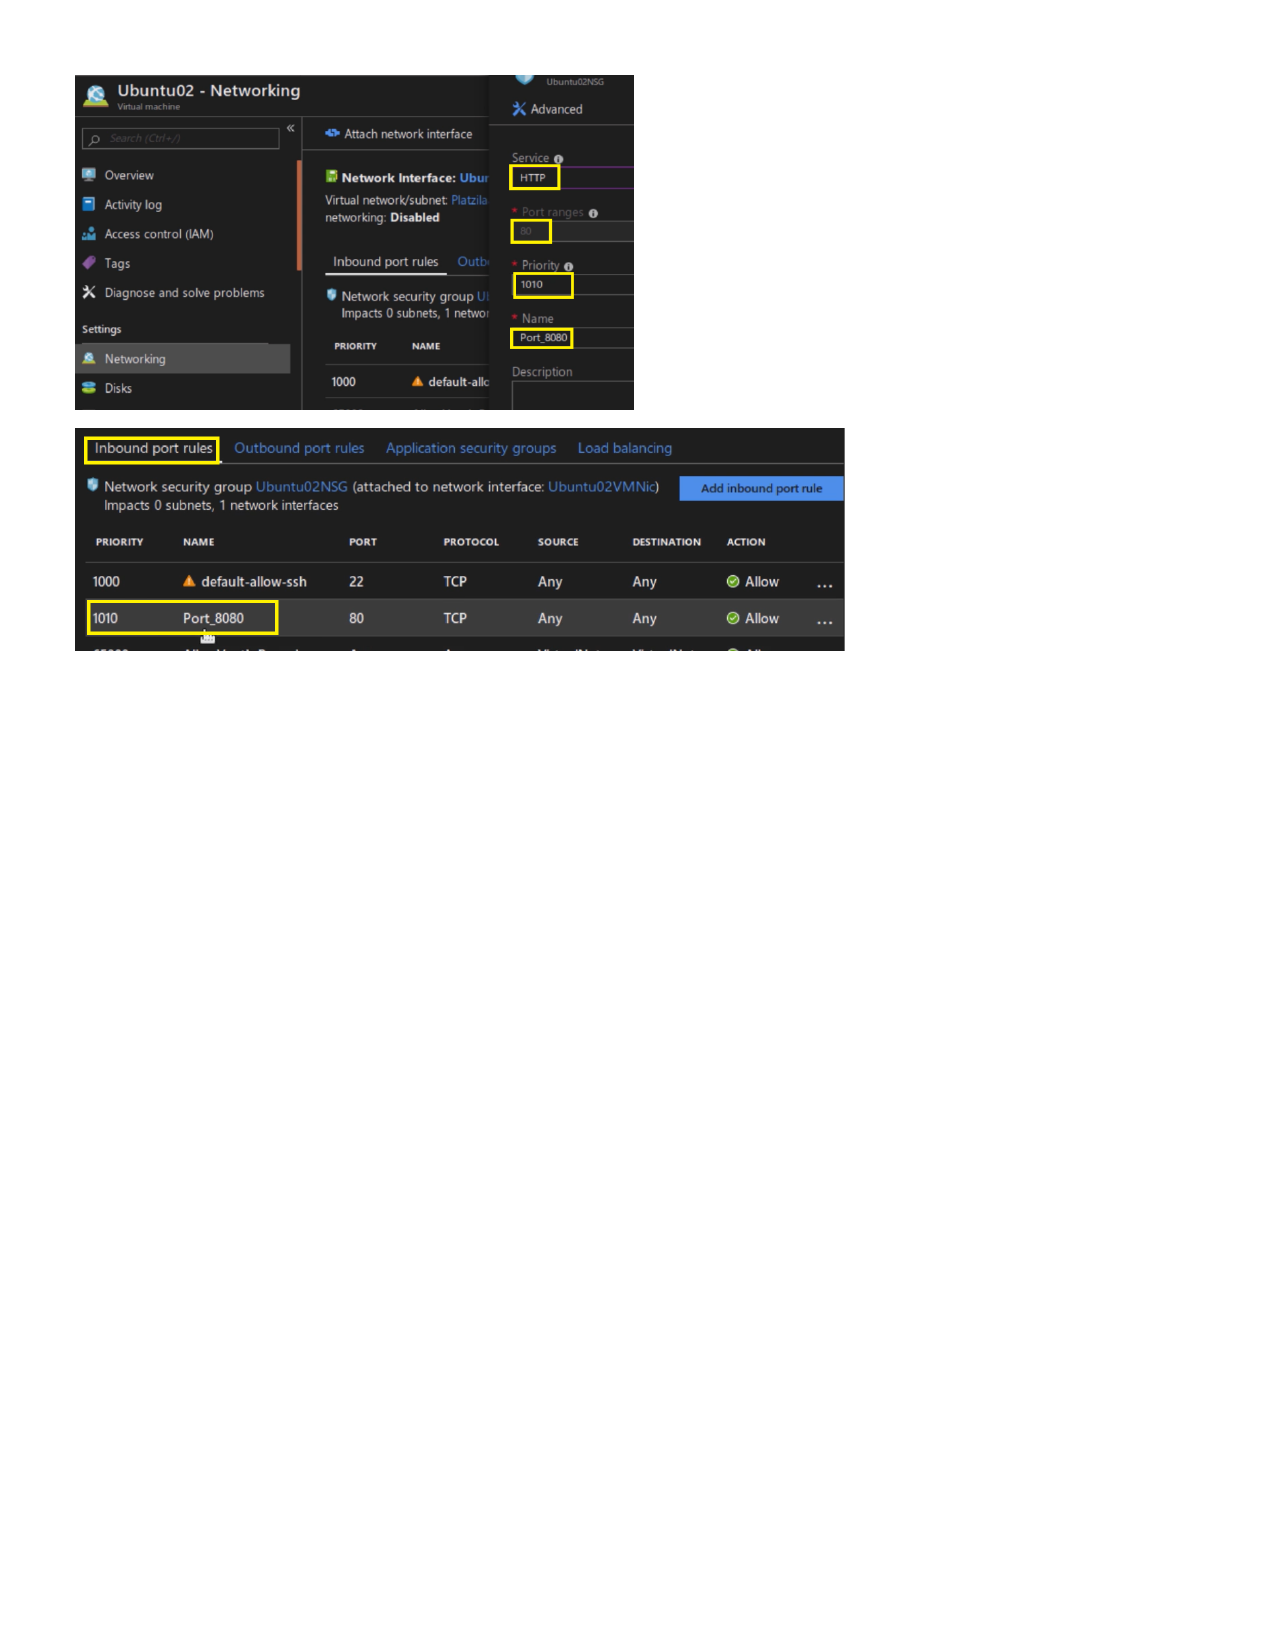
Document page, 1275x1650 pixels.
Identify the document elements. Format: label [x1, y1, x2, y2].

picture [75, 75, 634, 410]
picture [75, 428, 845, 651]
